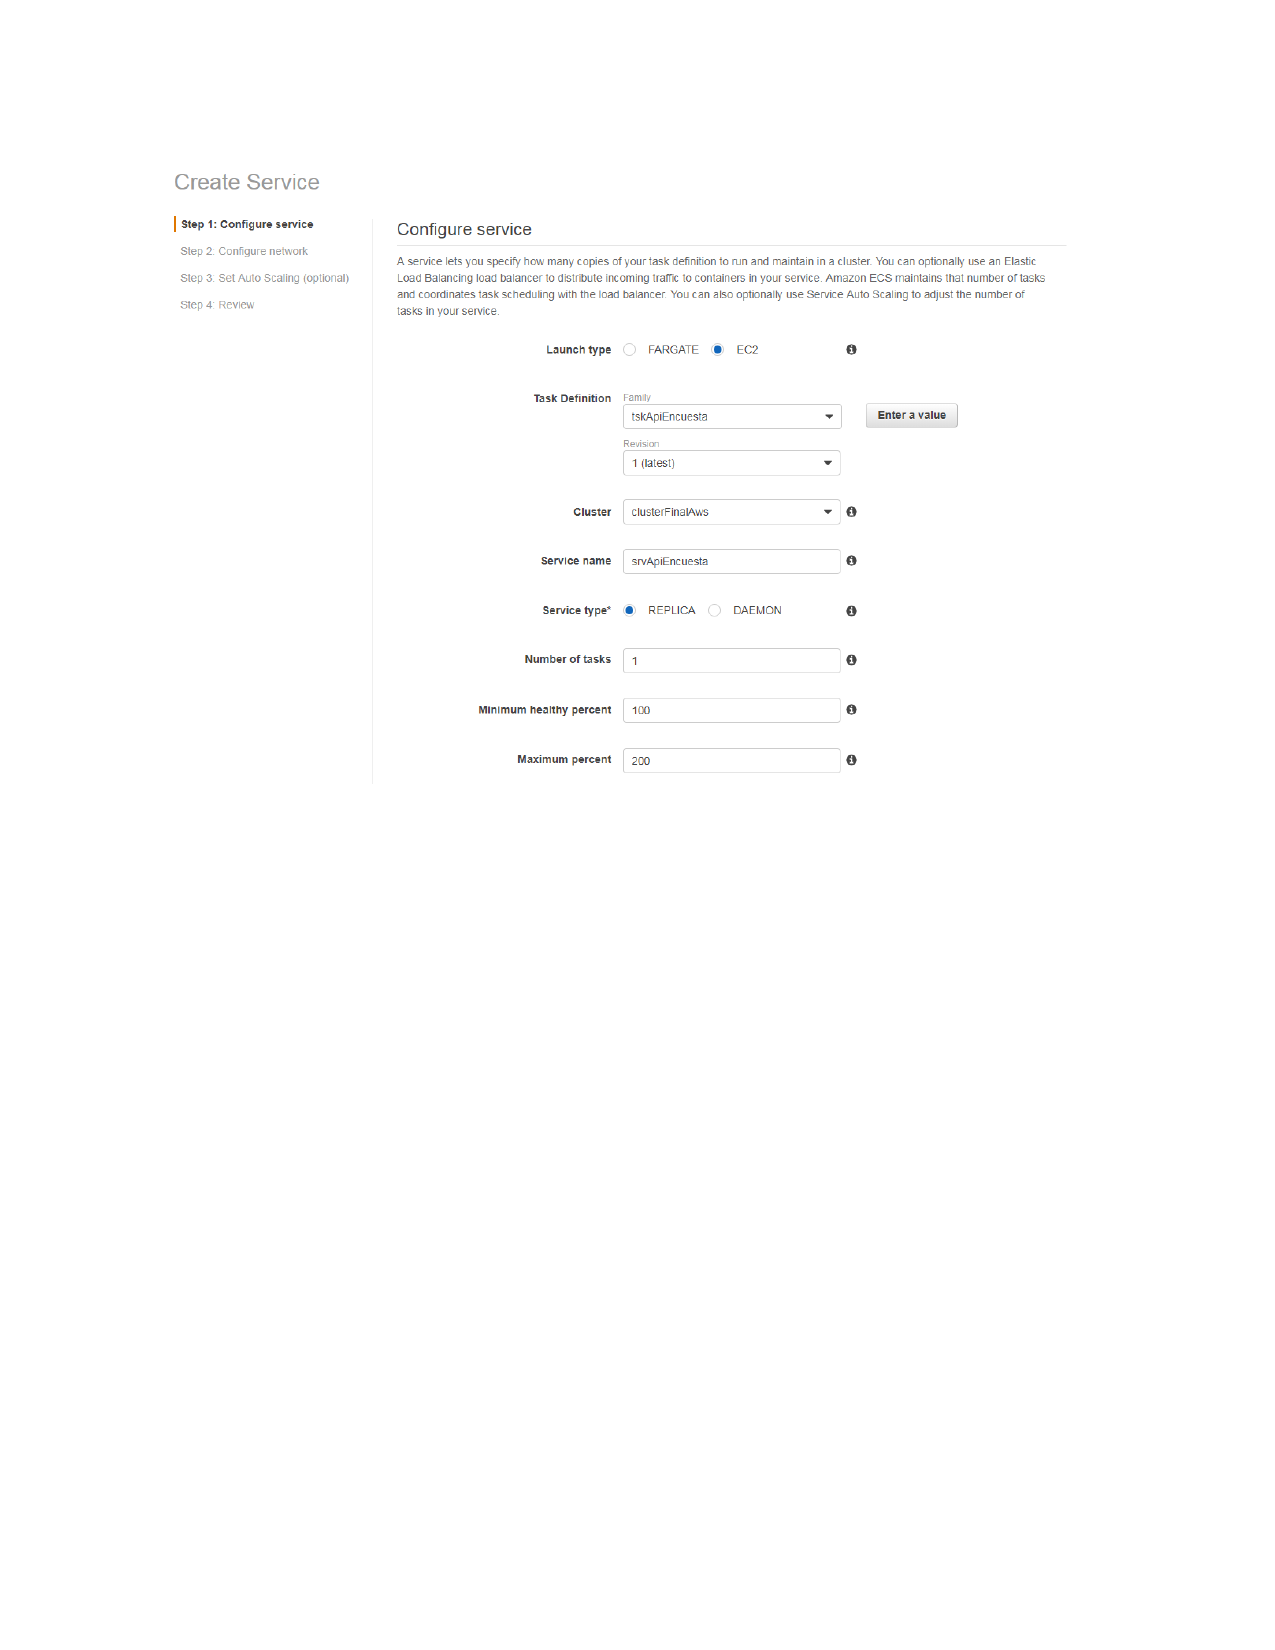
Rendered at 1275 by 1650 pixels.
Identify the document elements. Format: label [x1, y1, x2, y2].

picture [150, 150, 1125, 784]
